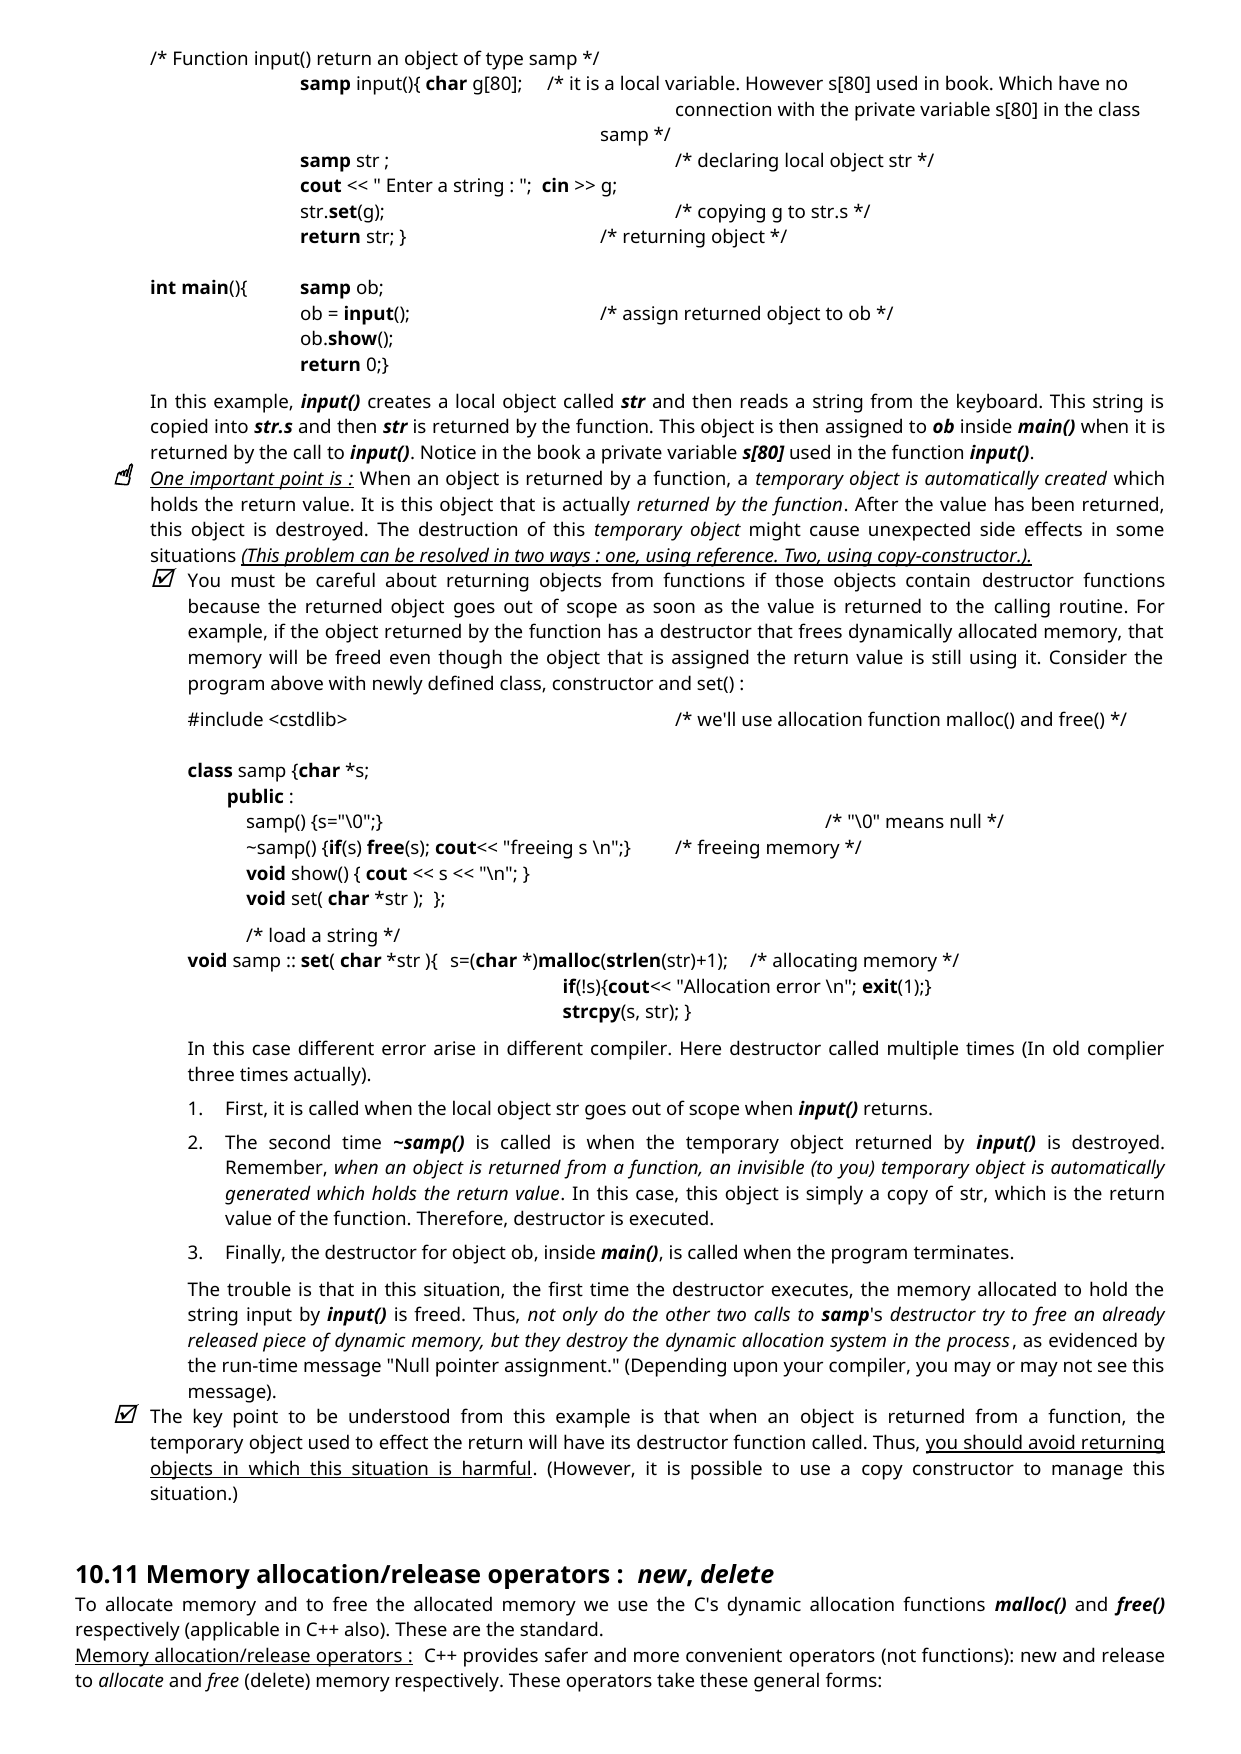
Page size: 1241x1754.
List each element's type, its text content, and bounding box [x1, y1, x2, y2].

text In this case different error arise in different compiler. Here destructor called multiple times (In old complier three times actually). [187, 1036, 1165, 1087]
text samp() {s="\0";} /* "\0" means null */ [187, 809, 1165, 834]
text #include <cstdlib> /* we'll use allocation function malloc() and free() */ [187, 707, 1165, 732]
text To allocate memory and to free the allocated memory we use the C's dynamic allocation functions malloc() and free() respectively (applicable in C++ also). These are the standard. [75, 1591, 1165, 1642]
list You must be careful about returning objects from functions if those objects contain destructor functions because the returned object goes out of scope as soon as the value is returned to the calling routine. For example, if the object returned by the function has a destructor that frees dynamically allocated memory, that memory will be freed even though the object that is assigned the return value is still using it. Consider the program above with newly defined class, constructor and set() : [150, 568, 1165, 695]
text if(!s){cout<< "Allocation error \n"; exit(1);} [487, 973, 1165, 999]
text /* Function input() return an object of type samp */ [75, 45, 1165, 71]
text void show() { cout << s << "\n"; } [187, 860, 1165, 885]
text return 0;} [225, 351, 1165, 377]
text void samp :: set( char *str ){ s=(char *)malloc(strlen(str)+1); /* allocating memory */ [187, 948, 1165, 973]
text Memory allocation/release operators : C++ provides safer and more convenient operators (not functions): new and release to allocate and free (delete) memory respectively. These operators take these general forms: [75, 1642, 1165, 1693]
text In this example, input() creates a local object called str and then reads a string from the keyboard. This string is copied into str.s and then str is returned by the function. This object is then assigned to ob inside main() when it is returned by the call to input(). Notice in the book a private variable s[80] used in the function input(). [150, 388, 1165, 465]
text ~samp() {if(s) free(s); cout<< "freeing s \n";} /* freeing memory */ [187, 834, 1165, 860]
text /* load a string */ [187, 922, 1165, 948]
text samp str ; /* declaring local object str */ [225, 147, 1165, 173]
text connection with the private variable s[80] in the class samp */ [600, 96, 1165, 147]
text str.set(g); /* copying g to str.s */ [225, 198, 1165, 224]
text The trouble is that in this situation, the first time the destructor executes, the memory allocated to hold the string input by input() is freed. Thus, not only do the other two calls to samp's destructor try to free an already released piece of dynamic memory, but they destroy the dynamic allocation system in the process, as evidenced by the run-time message "Null pointer assignment." (Depending upon your compiler, you may or may not see this message). [187, 1276, 1165, 1404]
list First, it is called when the local object str goes out of scope when input() returns. [187, 1095, 1165, 1121]
list Finally, the destructor for object ob, inside main(), is called when the program terminates. [187, 1239, 1165, 1265]
text ob.show(); [225, 326, 1165, 351]
text void set( char *str ); }; [187, 885, 1165, 911]
list One important point is : When an object is returned by a function, a temporary object is automatically created which holds the return value. It is this object that is actually returned by the function. After the value has been returned, this object is destroyed. The destruction of this temporary object might cause unexpected side effects in some situations (This problem can be resolved in two ways : one, using reference. Two, using copy-constructor.). [112, 465, 1165, 568]
text samp input(){ char g[80]; /* it is a local variable. However s[80] used in book. Which have no [300, 71, 1165, 96]
text cout << " Enter a string : "; cin >> g; [225, 173, 1165, 198]
text return str; } /* returning object */ [225, 224, 1165, 249]
text strcpy(s, str); } [487, 999, 1165, 1024]
text ob = input(); /* assign returned object to ob */ [225, 300, 1165, 326]
text int main(){ samp ob; [150, 275, 1165, 300]
text class samp {char *s; [187, 758, 1165, 783]
text 10.11 Memory allocation/release operators : new, delete [75, 1557, 1165, 1591]
list The key point to be understood from this example is that when an object is returned from a function, the temporary object used to effect the return will have its destructor function called. Thus, you should avoid returning objects in which this situation is harmful. (However, it is possible to use a copy constructor to manage this situation.) [112, 1404, 1165, 1506]
text public : [187, 783, 1165, 809]
list The second time ~samp() is called is when the temporary object returned by input() is destroyed. Remember, when an object is returned from a function, an invisible (to you) temporary object is automatically generated which holds the return value. In this case, this object is simply a copy of str, which is the return value of the function. Therefore, destructor is executed. [187, 1129, 1165, 1231]
